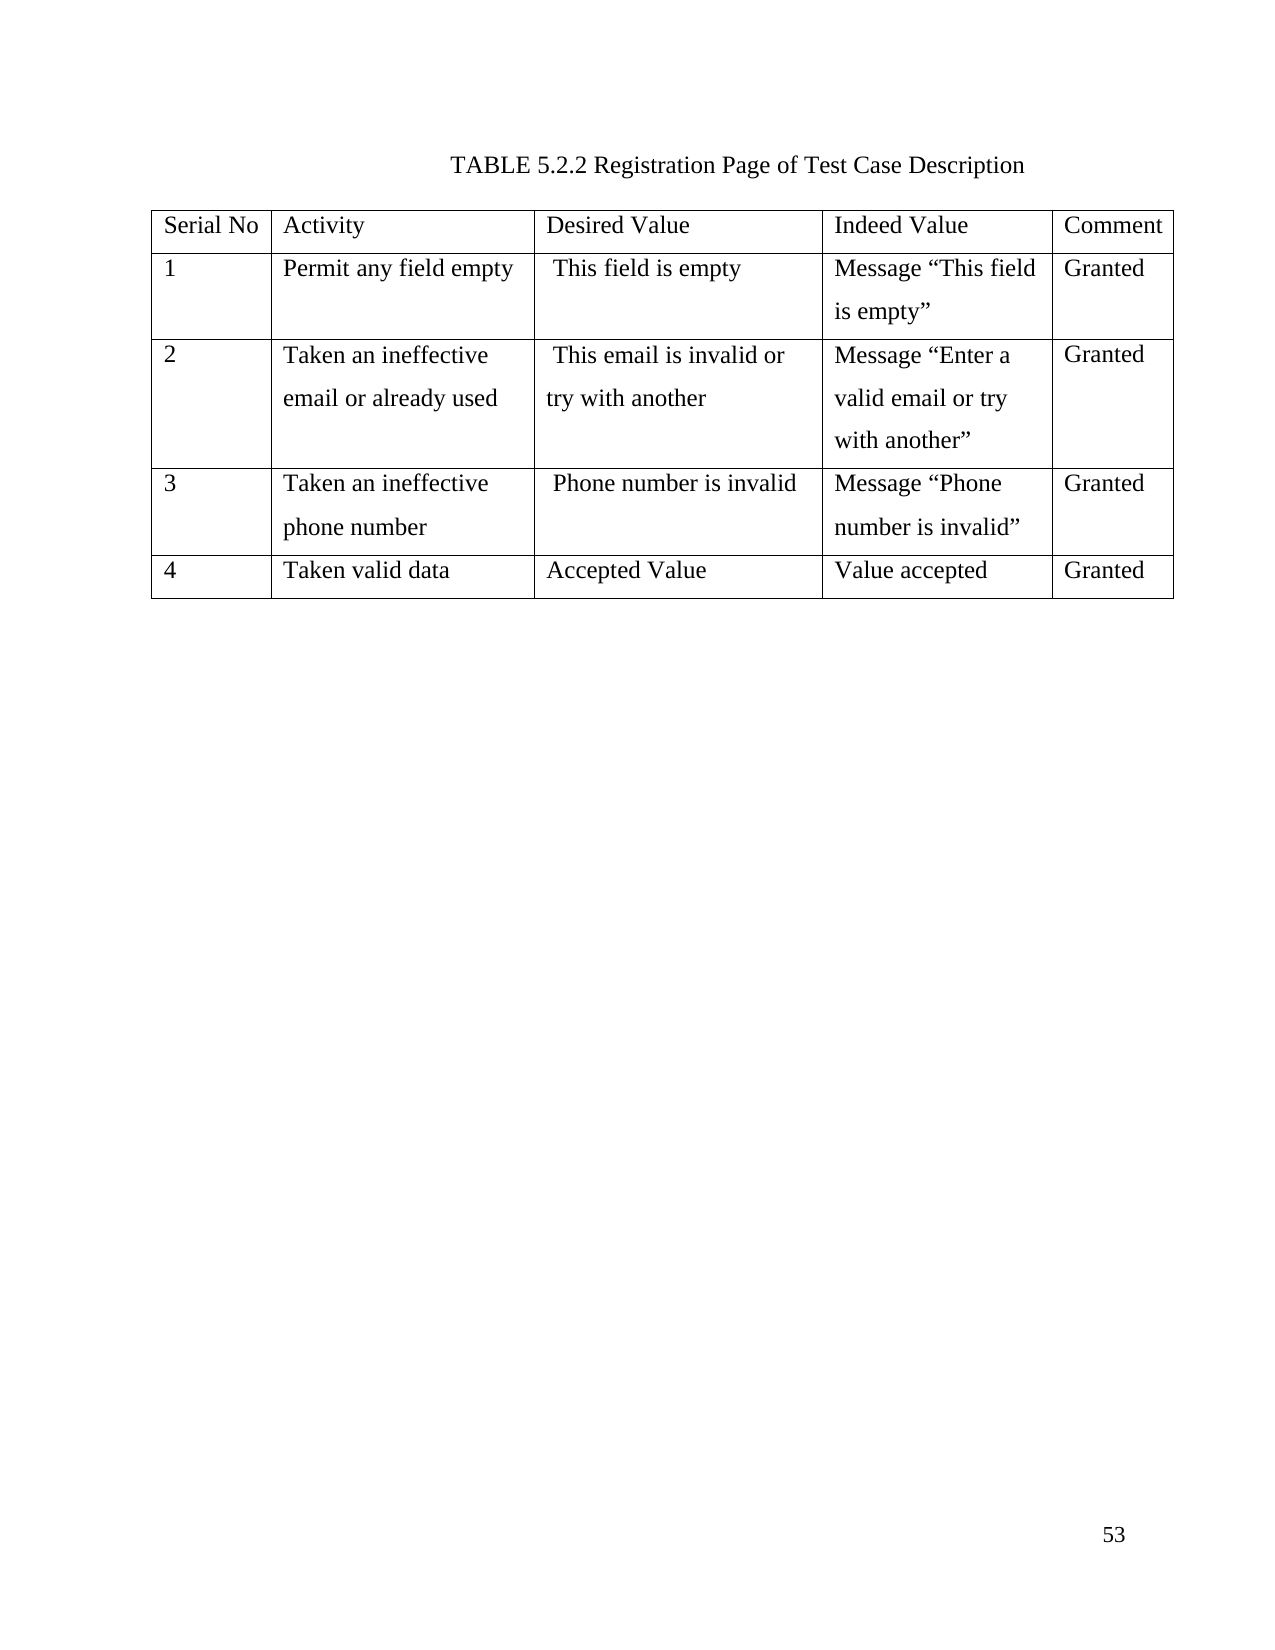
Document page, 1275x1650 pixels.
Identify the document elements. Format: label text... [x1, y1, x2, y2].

table_cell Message “Phone number is invalid” [823, 469, 1052, 555]
table_cell 2 [152, 340, 271, 468]
table_cell 4 [152, 556, 271, 598]
table_header Indeed Value [823, 211, 1052, 253]
table_cell Taken an ineffective phone number [272, 469, 534, 555]
table_header Desired Value [535, 211, 822, 253]
table_cell Granted [1053, 556, 1173, 598]
table_header Serial No [152, 211, 271, 253]
table_cell Granted [1053, 254, 1173, 339]
table_cell Granted [1053, 469, 1173, 555]
table_cell 3 [152, 469, 271, 555]
table_cell Accepted Value [535, 556, 822, 598]
table_cell Permit any field empty [272, 254, 534, 339]
table_cell This email is invalid or try with another [535, 340, 822, 468]
table_cell Message “This field is empty” [823, 254, 1052, 339]
table_cell Granted [1053, 340, 1173, 468]
table_cell This field is empty [535, 254, 822, 339]
text TABLE 5.2.2 Registration Page of Test Case Description [450, 150, 1225, 178]
table_cell Phone number is invalid [535, 469, 822, 555]
table_header Activity [272, 211, 534, 253]
table_cell Taken valid data [272, 556, 534, 598]
table_cell Value accepted [823, 556, 1052, 598]
table_cell Taken an ineffective email or already used [272, 340, 534, 468]
table_cell 1 [152, 254, 271, 339]
table_header Comment [1053, 211, 1173, 253]
table_cell Message “Enter a valid email or try with another” [823, 340, 1052, 468]
